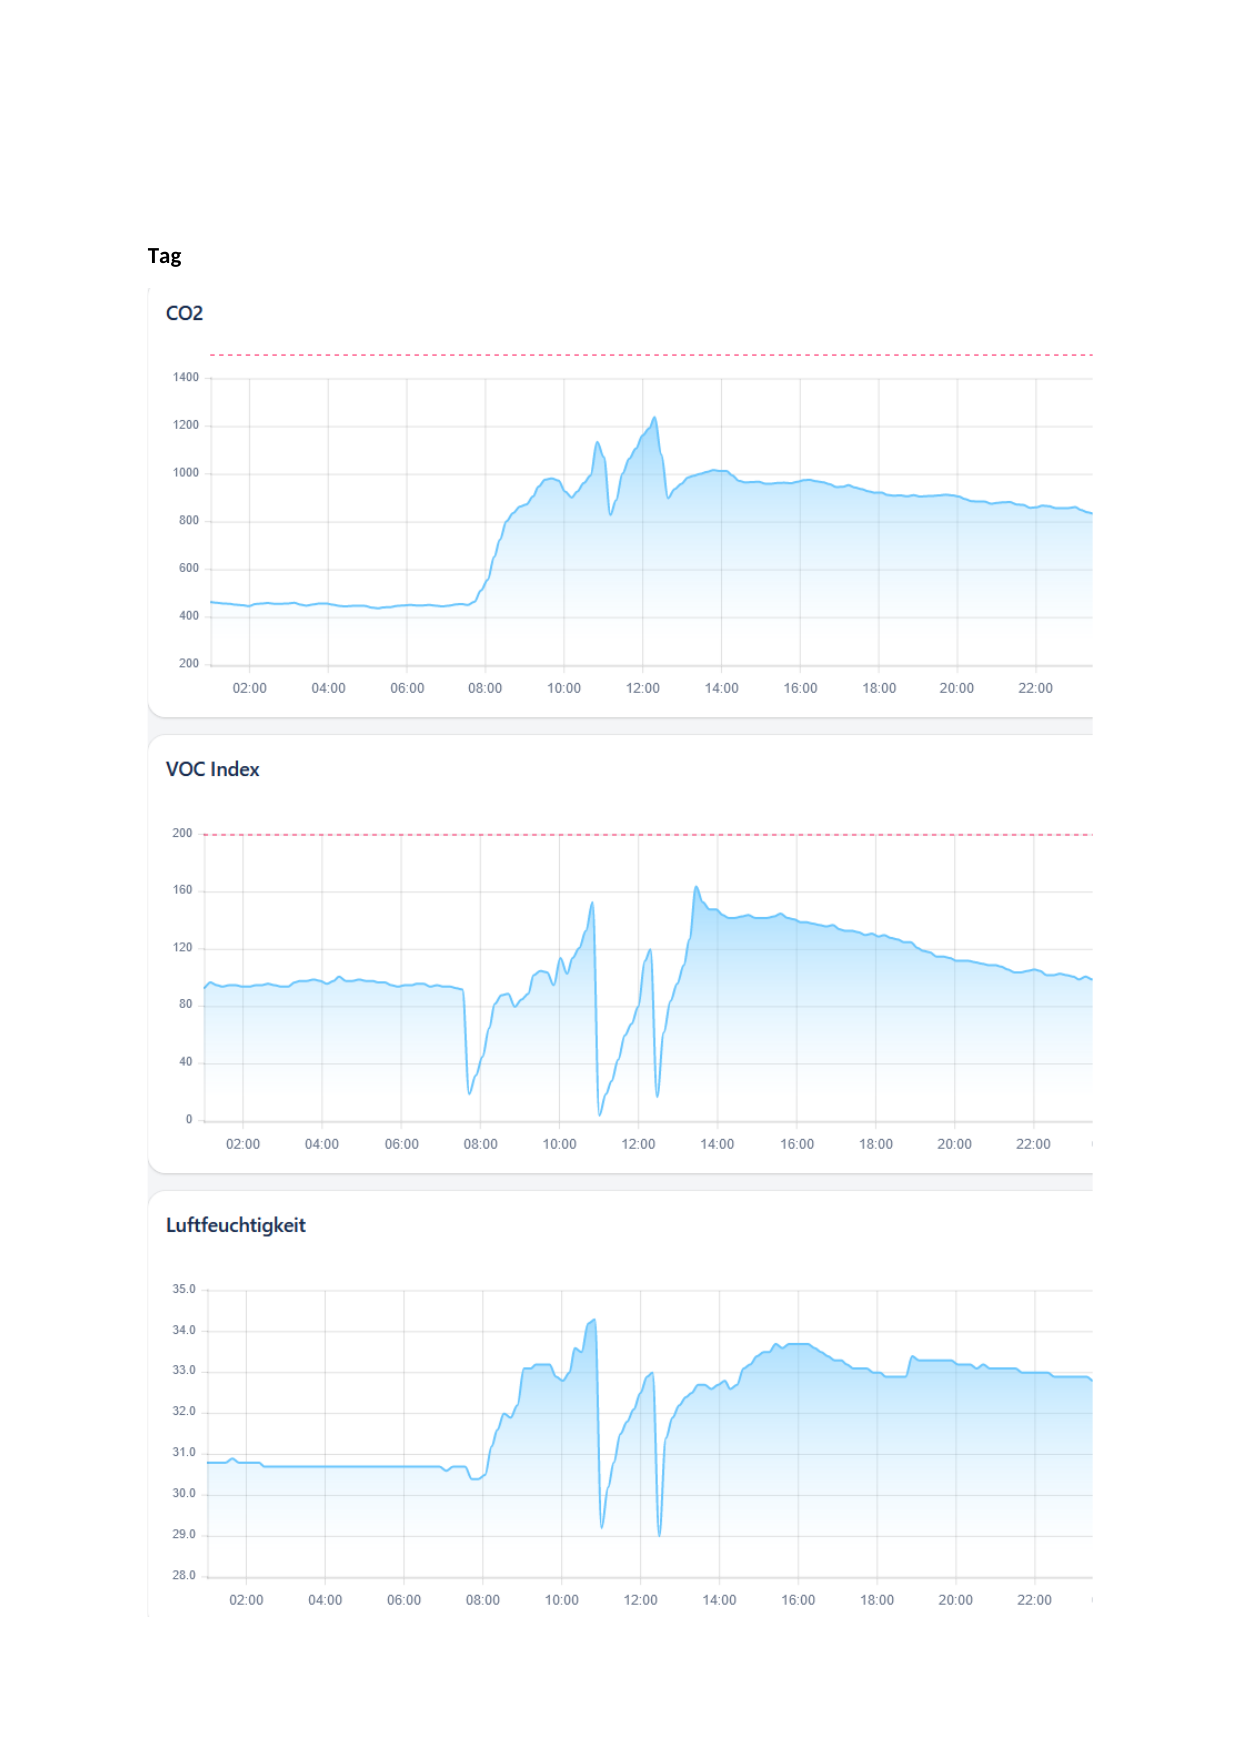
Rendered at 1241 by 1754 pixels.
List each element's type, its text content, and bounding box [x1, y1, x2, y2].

text Tag [148, 241, 1093, 269]
picture [147, 288, 1093, 1617]
